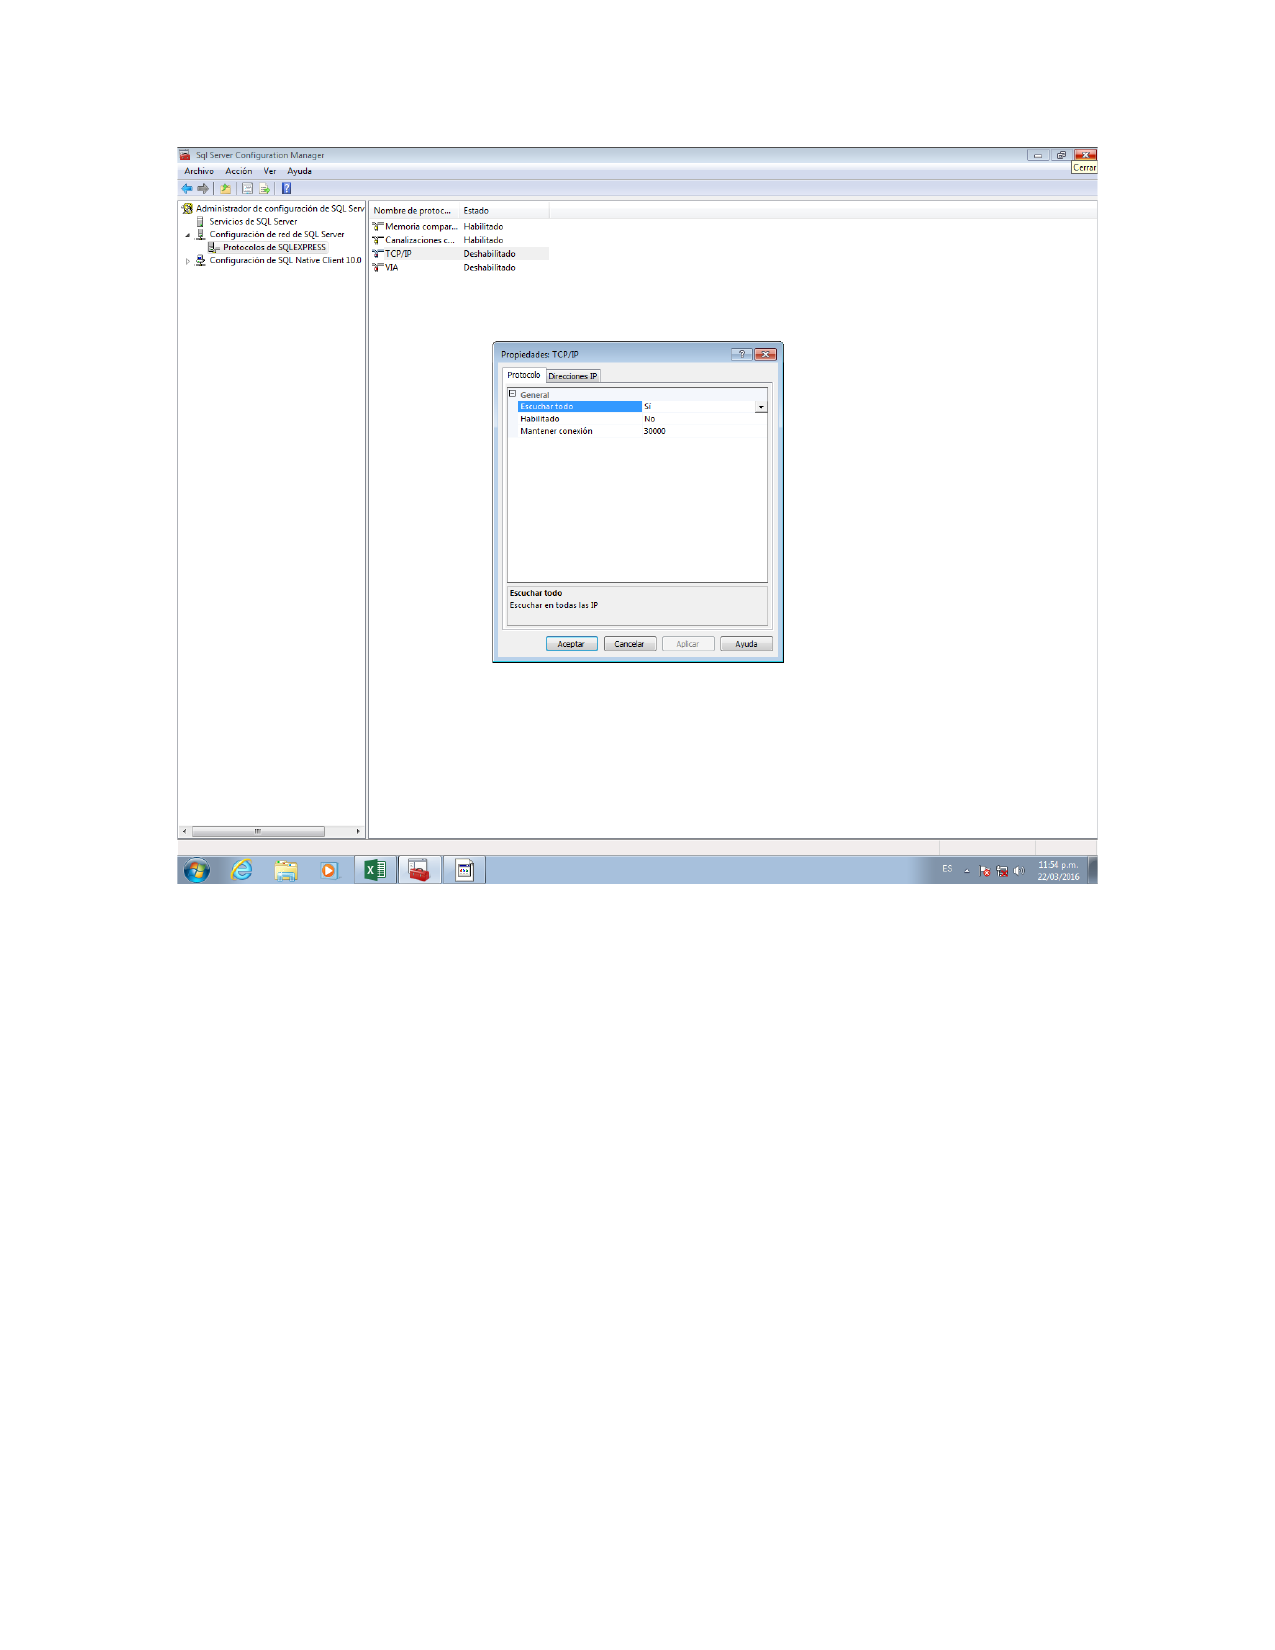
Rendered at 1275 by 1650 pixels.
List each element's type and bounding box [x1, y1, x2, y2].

picture [177, 147, 1098, 884]
